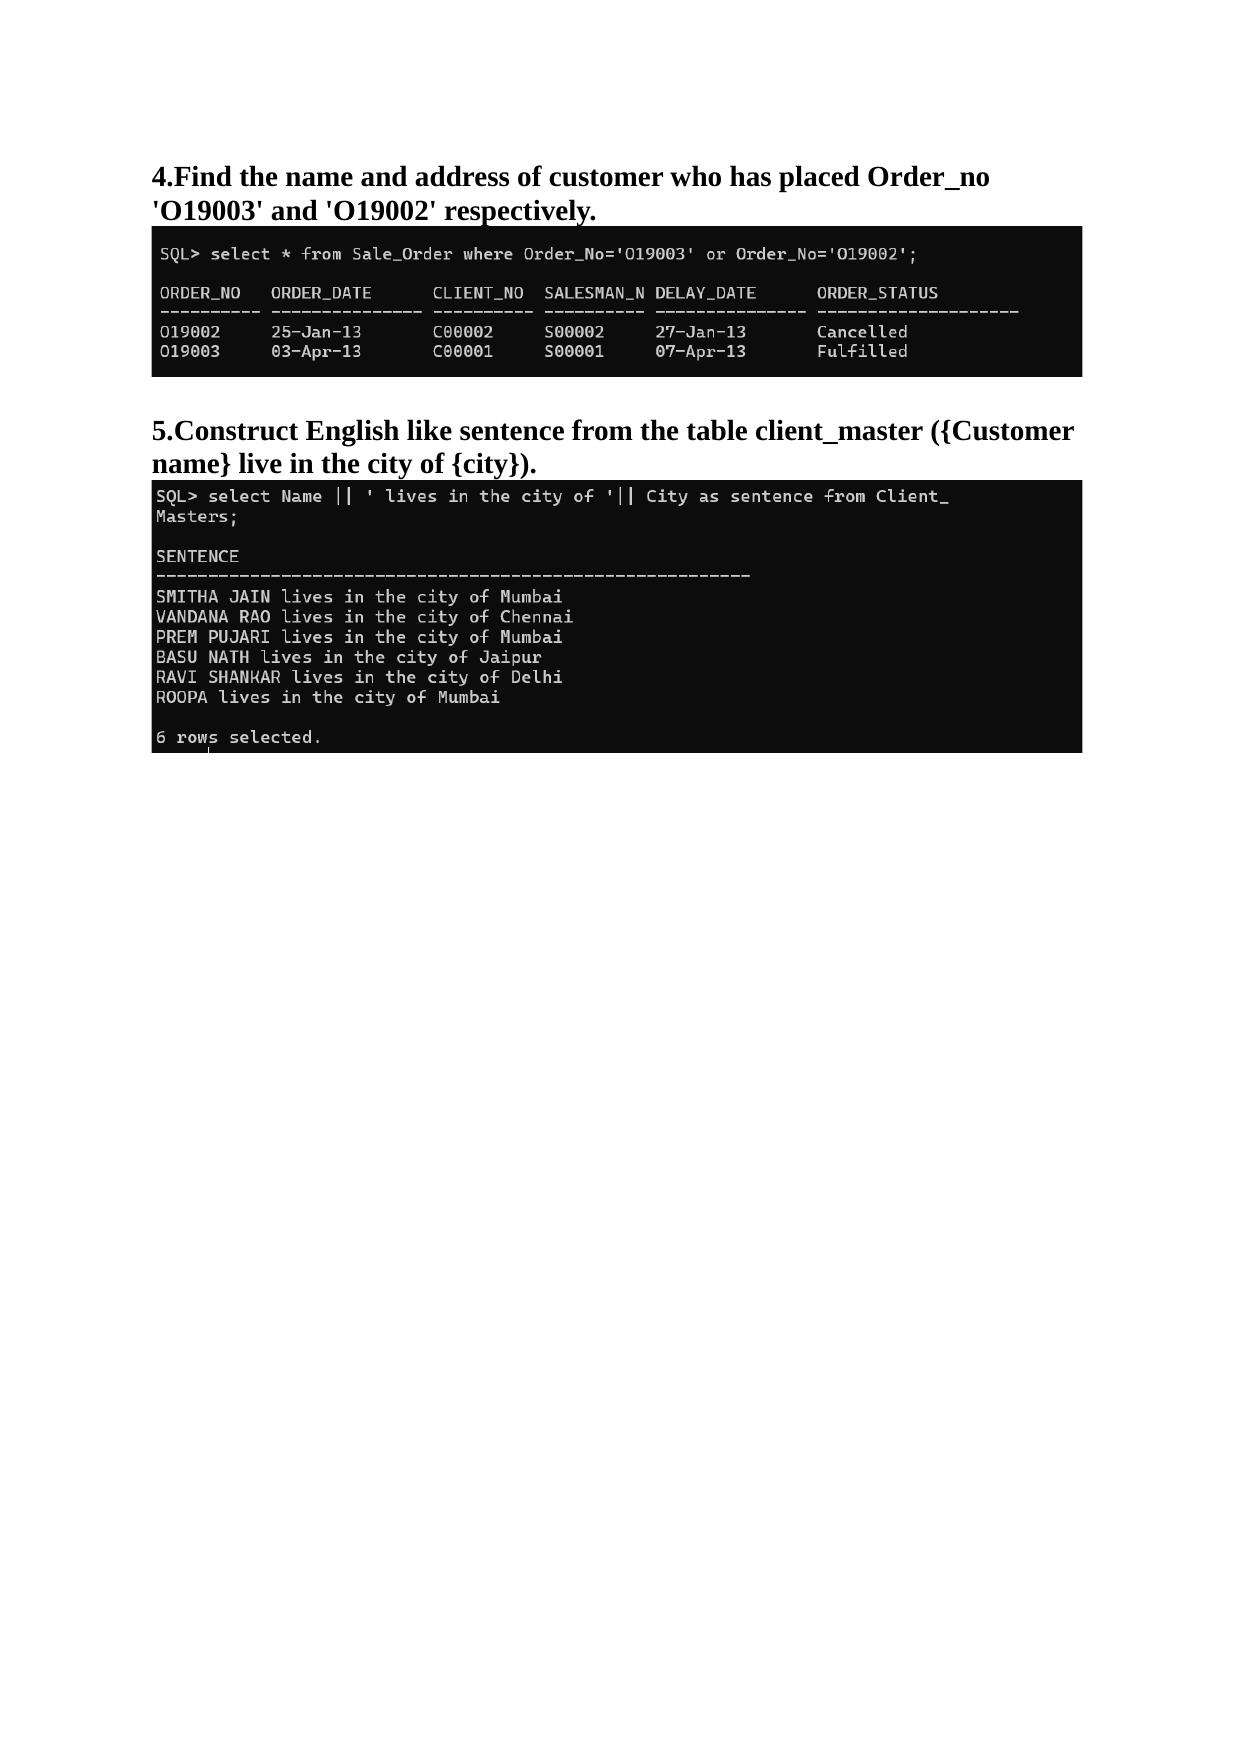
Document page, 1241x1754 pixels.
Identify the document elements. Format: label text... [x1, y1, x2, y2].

table_cell 5.Construct English like sentence from the table client_master ({Customer name} live in the city of {city}). [150, 378, 1090, 754]
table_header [150, 158, 1090, 378]
picture [151, 480, 1083, 753]
picture [151, 226, 1083, 377]
